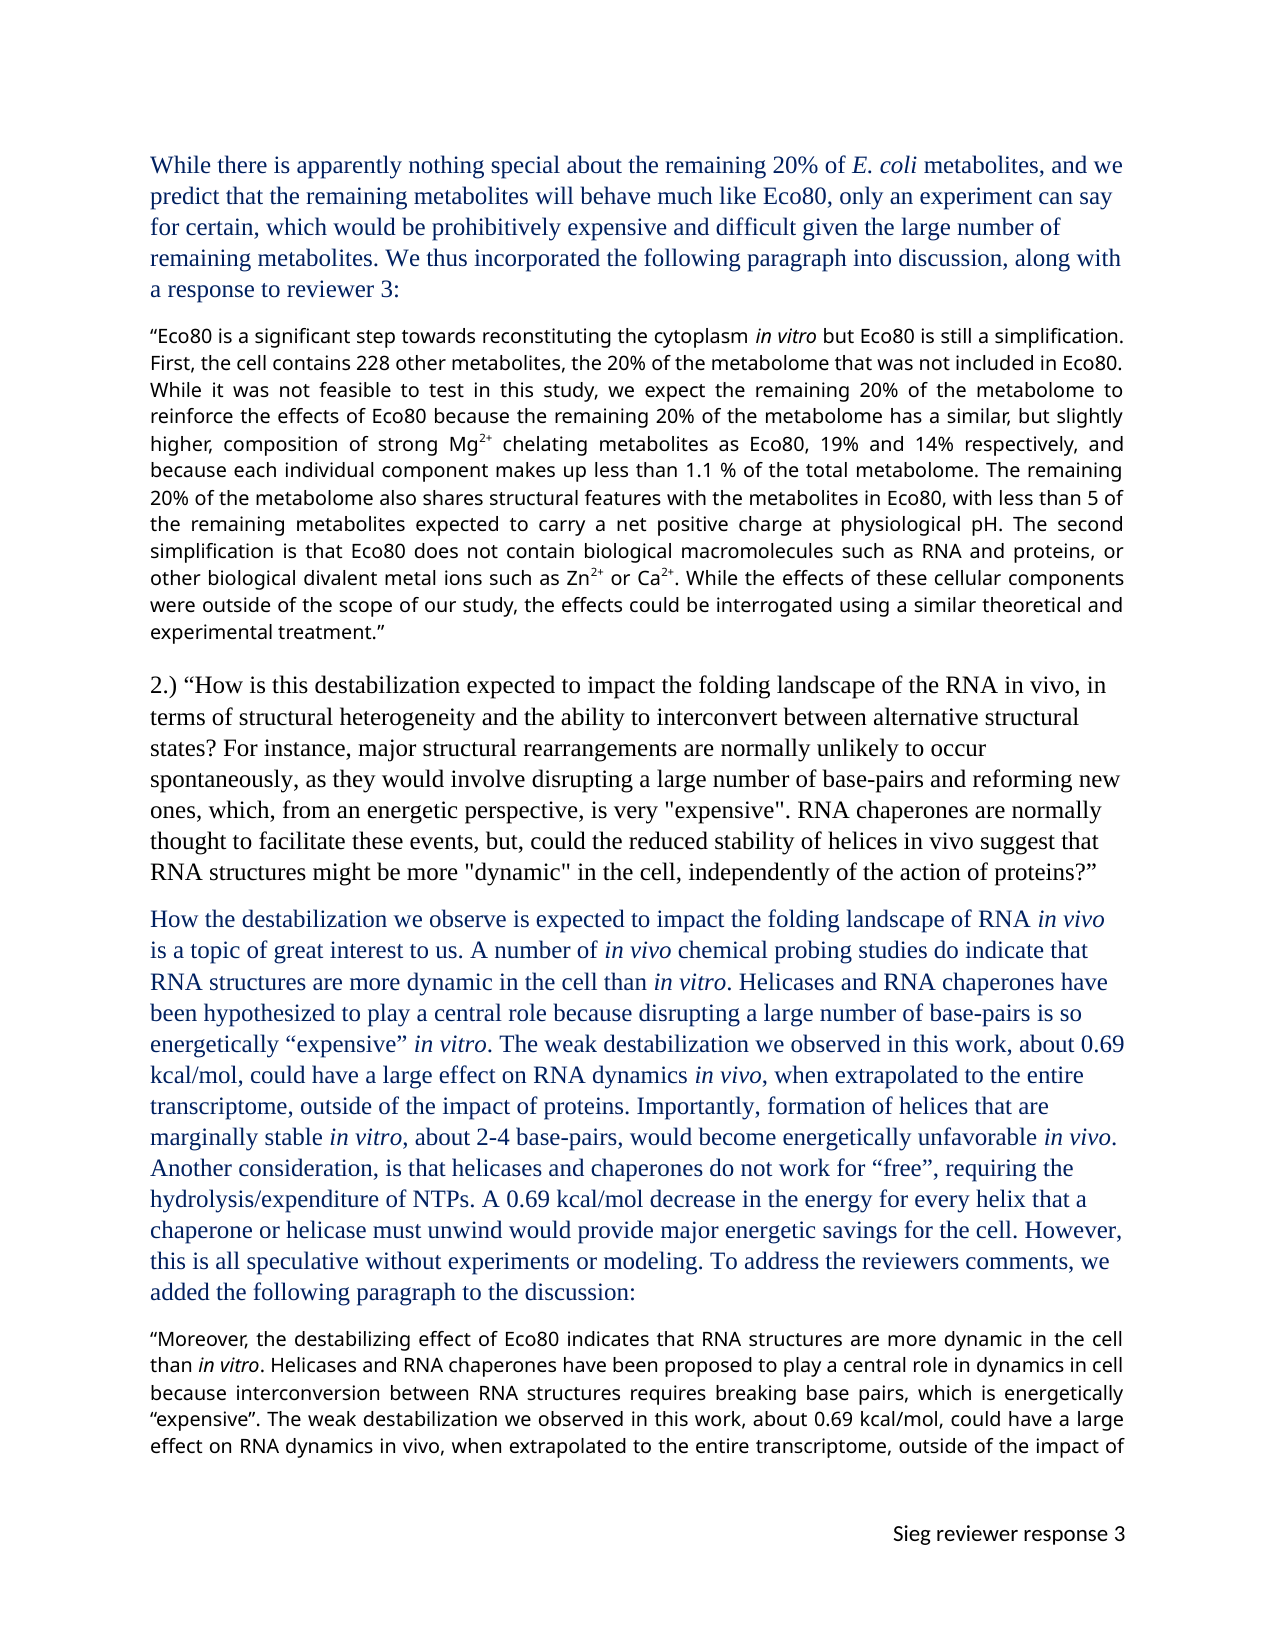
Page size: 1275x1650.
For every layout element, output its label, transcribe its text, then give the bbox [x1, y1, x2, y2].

text While there is apparently nothing special about the remaining 20% of E. coli metabolites, and we predict that the remaining metabolites will behave much like Eco80, only an experiment can say for certain, which would be prohibitively expensive and difficult given the large number of remaining metabolites. We thus incorporated the following paragraph into discussion, along with a response to reviewer 3: [150, 150, 1125, 303]
text 2.) “How is this destabilization expected to impact the folding landscape of the RNA in vivo, in terms of structural heterogeneity and the ability to interconvert between alternative structural states? For instance, major structural rearrangements are normally unlikely to occur spontaneously, as they would involve disrupting a large number of base-pairs and reforming new ones, which, from an energetic perspective, is very "expensive". RNA chaperones are normally thought to facilitate these events, but, could the reduced stability of helices in vivo suggest that RNA structures might be more "dynamic" in the cell, independently of the action of proteins?” [150, 671, 1125, 886]
text “Eco80 is a significant step towards reconstituting the cytoplasm in vitro but Eco80 is still a simplification. First, the cell contains 228 other metabolites, the 20% of the metabolome that was not included in Eco80. While it was not feasible to test in this study, we expect the remaining 20% of the metabolome to reinforce the effects of Eco80 because the remaining 20% of the metabolome has a similar, but slightly higher, composition of strong Mg2+ chelating metabolites as Eco80, 19% and 14% respectively, and because each individual component makes up less than 1.1 % of the total metabolome. The remaining 20% of the metabolome also shares structural features with the metabolites in Eco80, with less than 5 of the remaining metabolites expected to carry a net positive charge at physiological pH. The second simplification is that Eco80 does not contain biological macromolecules such as RNA and proteins, or other biological divalent metal ions such as Zn2+ or Ca2+. While the effects of these cellular components were outside of the scope of our study, the effects could be interrogated using a similar theoretical and experimental treatment.” [150, 322, 1125, 646]
text How the destabilization we observe is expected to impact the folding landscape of RNA in vivo is a topic of great interest to us. A number of in vivo chemical probing studies do indicate that RNA structures are more dynamic in the cell than in vitro. Helicases and RNA chaperones have been hypothesized to play a central role because disrupting a large number of base-pairs is so energetically “expensive” in vitro. The weak destabilization we observed in this work, about 0.69 kcal/mol, could have a large effect on RNA dynamics in vivo, when extrapolated to the entire transcriptome, outside of the impact of proteins. Importantly, formation of helices that are marginally stable in vitro, about 2-4 base-pairs, would become energetically unfavorable in vivo. Another consideration, is that helicases and chaperones do not work for “free”, requiring the hydrolysis/expenditure of NTPs. A 0.69 kcal/mol decrease in the energy for every helix that a chaperone or helicase must unwind would provide major energetic savings for the cell. However, this is all speculative without experiments or modeling. To address the reviewers comments, we added the following paragraph to the discussion: [150, 904, 1125, 1306]
